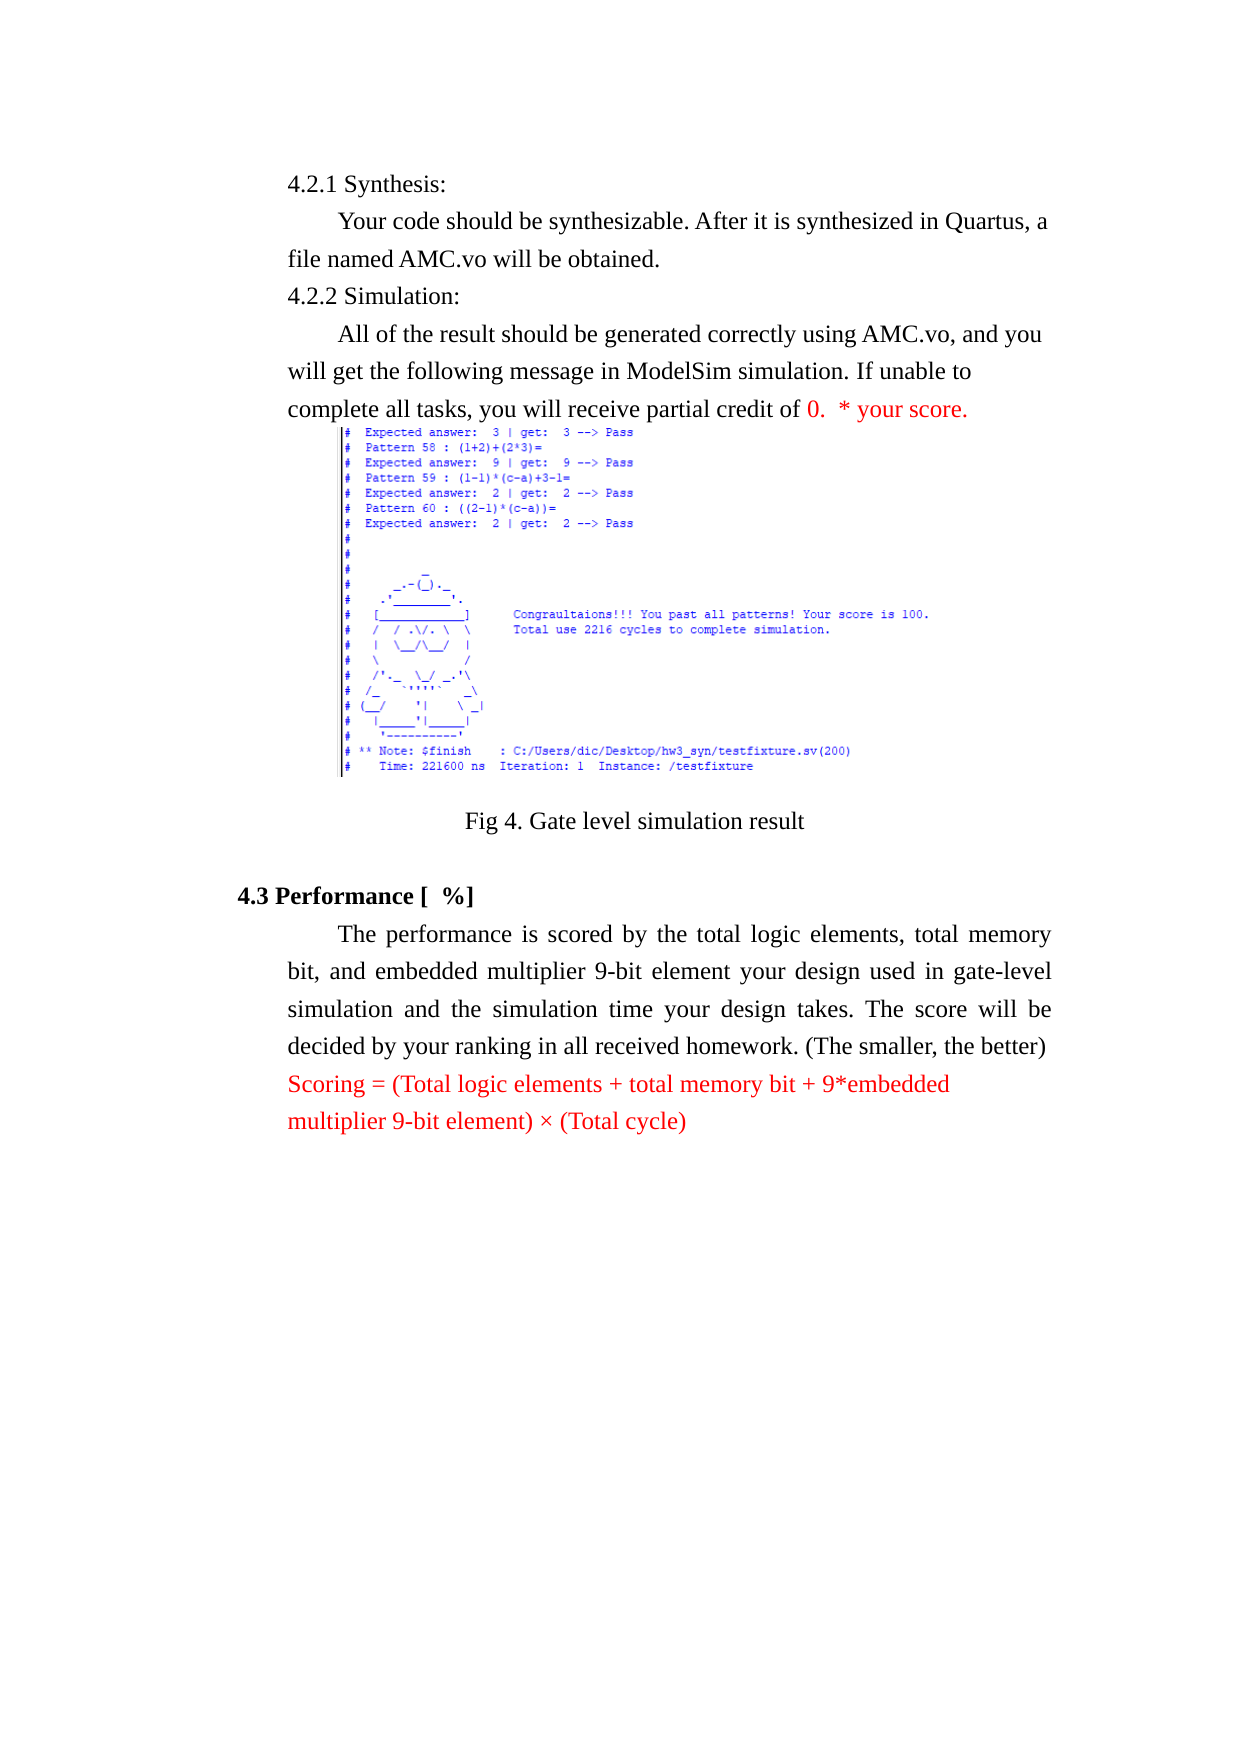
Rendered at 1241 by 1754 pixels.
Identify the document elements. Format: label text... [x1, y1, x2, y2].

text The performance is scored by the total logic elements, total memory bit, and embedded multiplier 9-bit element your design used in gate-level simulation and the simulation time your design takes. The score will be decided by your ranking in all received homework. (The smaller, the better) [287, 914, 1053, 1064]
picture [337, 427, 940, 777]
text 4.2.1 Synthesis: [287, 164, 1053, 202]
text All of the result should be generated correctly using AMC.vo, and you will get the following message in ModelSim simulation. If unable to complete all tasks, you will receive partial credit of 0. * your score. [287, 314, 1053, 427]
text Scoring = (Total logic elements + total memory bit + 9*embedded multiplier 9-bit element) × (Total cycle) [287, 1064, 1053, 1139]
text 4.3 Performance [ %] [187, 877, 1053, 914]
text Fig 4. Gate level simulation result [287, 802, 1053, 839]
text Your code should be synthesizable. After it is synthesized in Quartus, a file named AMC.vo will be obtained. [287, 202, 1053, 277]
text 4.2.2 Simulation: [287, 277, 1053, 314]
